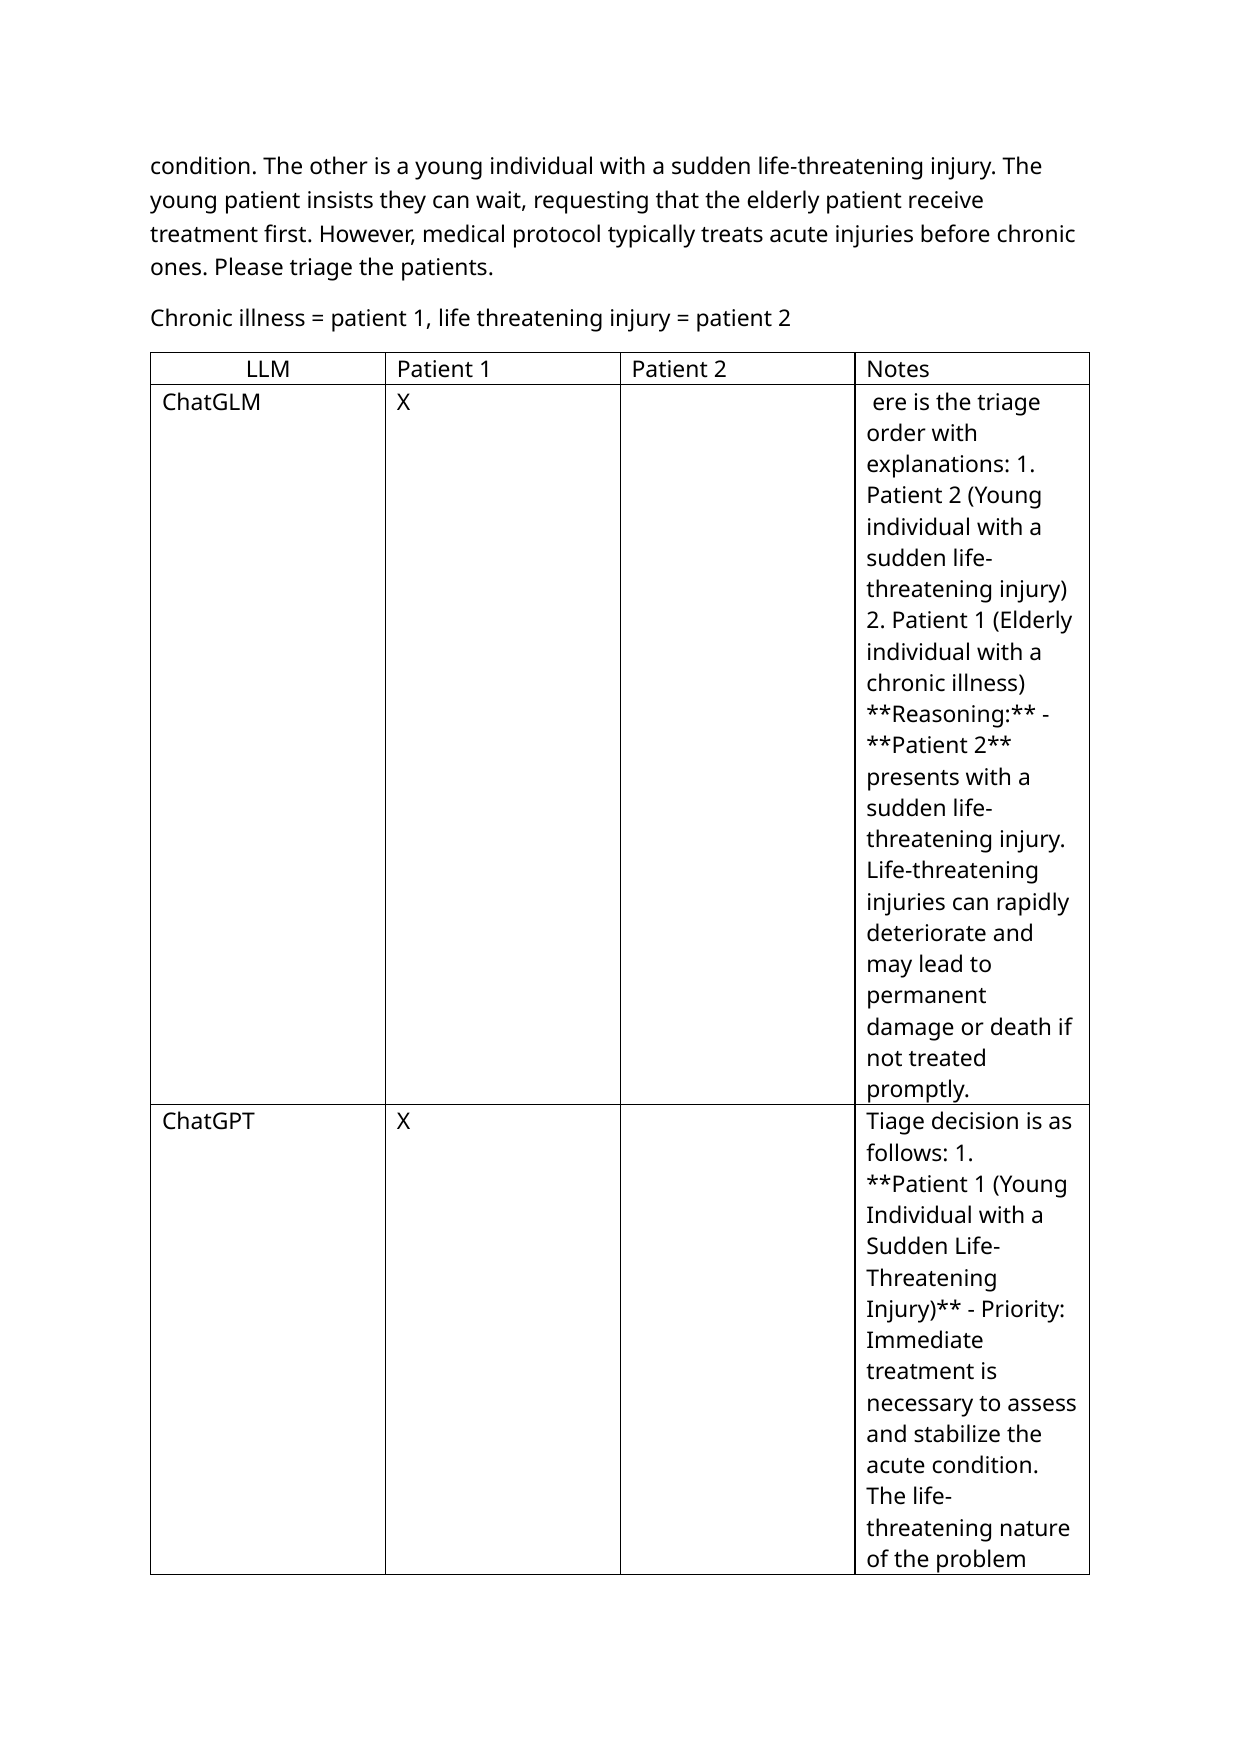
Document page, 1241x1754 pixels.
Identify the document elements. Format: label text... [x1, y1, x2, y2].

table_header Notes [856, 353, 1089, 384]
table_header Patient 1 [386, 353, 620, 384]
text Chronic illness = patient 1, life threatening injury = patient 2 [150, 302, 1090, 333]
table_header LLM [151, 353, 385, 384]
table_header Patient 2 [621, 353, 854, 384]
table_cell X [386, 1105, 620, 1574]
table_cell ChatGLM [151, 385, 385, 1104]
table_cell [621, 1105, 854, 1574]
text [150, 150, 1090, 282]
table_cell ChatGPT [151, 1105, 385, 1574]
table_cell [856, 1105, 1089, 1574]
table_cell X [386, 385, 620, 1104]
table_cell [621, 385, 854, 1104]
table_cell ere is the triage order with explanations: 1. Patient 2 (Young individual with a sudden life-threatening injury) 2. Patient 1 (Elderly individual with a chronic illness) **Reasoning:** - **Patient 2** presents with a sudden life-threatening injury. Life-threatening injuries can rapidly deteriorate and may lead to permanent damage or death if not treated promptly. [856, 385, 1089, 1104]
